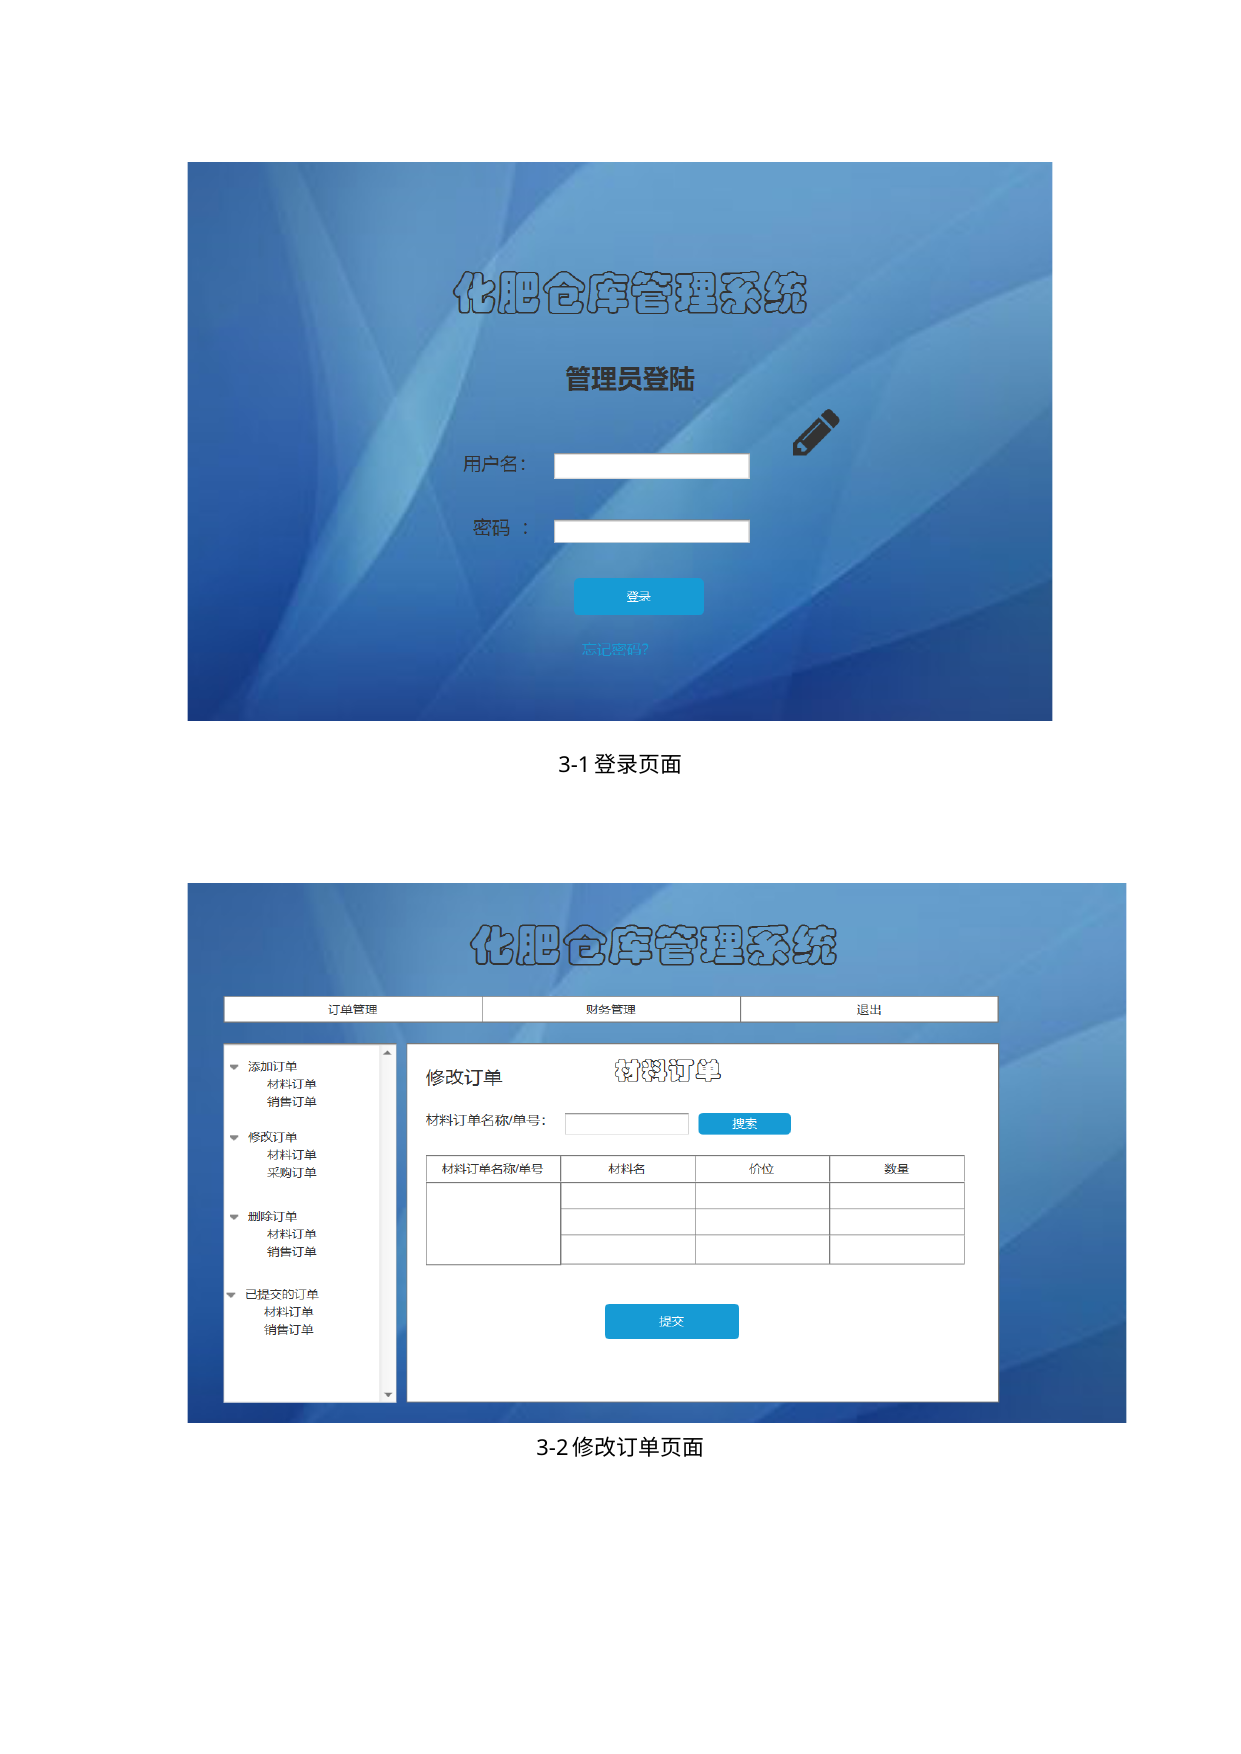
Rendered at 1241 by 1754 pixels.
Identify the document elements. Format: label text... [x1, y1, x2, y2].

picture [187, 883, 1127, 1423]
text 3-2修改订单页面 [187, 1429, 1053, 1462]
picture [187, 162, 1053, 721]
list 3-1登录页面 [187, 747, 1053, 779]
